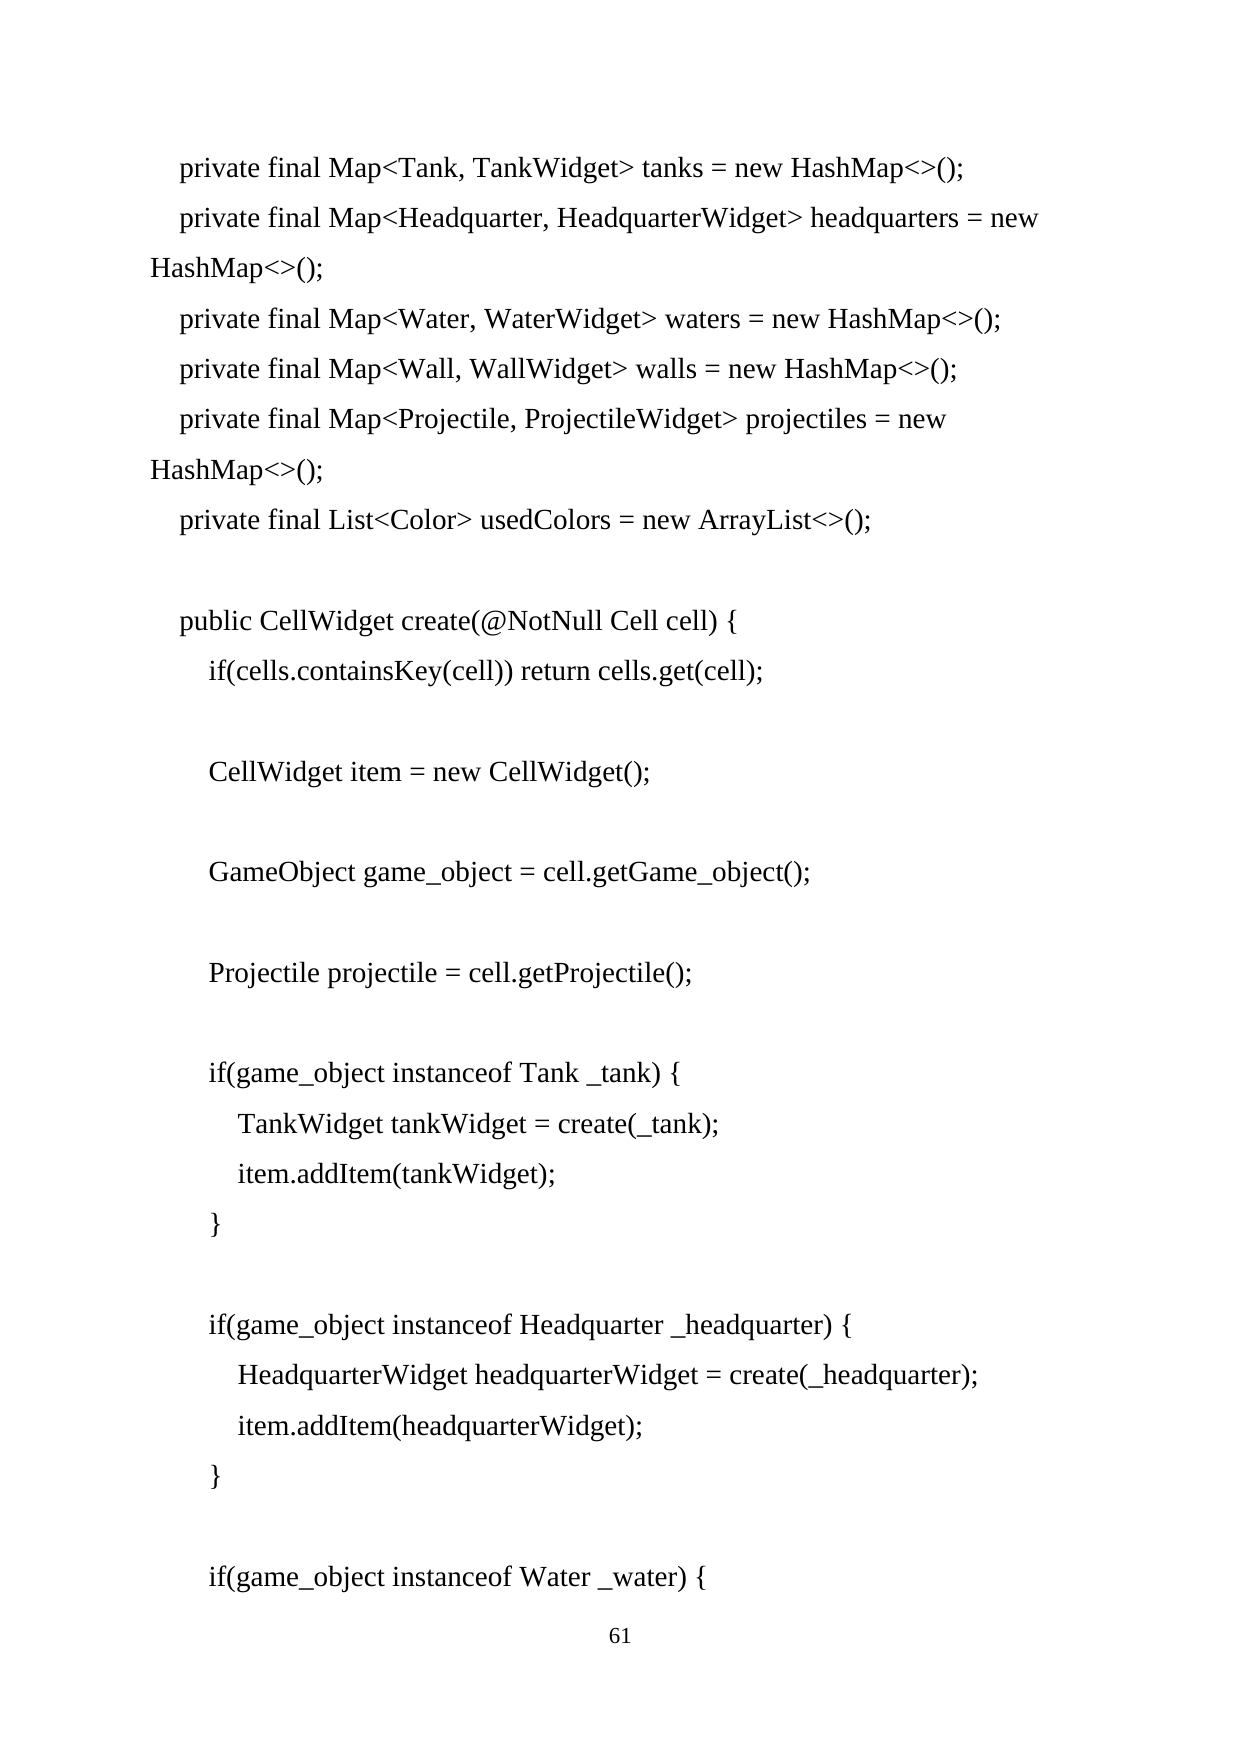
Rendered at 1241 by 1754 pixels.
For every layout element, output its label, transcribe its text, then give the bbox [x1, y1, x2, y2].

text CellWidget item = new CellWidget(); [150, 754, 1090, 787]
text if(game_object instanceof Tank _tank) { [150, 1056, 1090, 1089]
text GameObject game_object = cell.getGame_object(); [150, 854, 1090, 888]
text if(cells.containsKey(cell)) return cells.get(cell); [150, 653, 1090, 687]
text } [150, 1458, 1090, 1492]
text private final Map<Headquarter, HeadquarterWidget> headquarters = new HashMap<>(); [150, 200, 1090, 284]
text if(game_object instanceof Water _water) { [150, 1559, 1090, 1592]
text HeadquarterWidget headquarterWidget = create(_headquarter); [150, 1357, 1090, 1391]
text if(game_object instanceof Headquarter _headquarter) { [150, 1307, 1090, 1341]
text private final Map<Tank, TankWidget> tanks = new HashMap<>(); [150, 150, 1090, 183]
text item.addItem(tankWidget); [150, 1156, 1090, 1190]
text private final Map<Projectile, ProjectileWidget> projectiles = new HashMap<>(); [150, 402, 1090, 485]
text TankWidget tankWidget = create(_tank); [150, 1106, 1090, 1139]
text } [150, 1207, 1090, 1240]
text public CellWidget create(@NotNull Cell cell) { [150, 603, 1090, 636]
text private final Map<Wall, WallWidget> walls = new HashMap<>(); [150, 351, 1090, 385]
text private final Map<Water, WaterWidget> waters = new HashMap<>(); [150, 301, 1090, 334]
text private final List<Color> usedColors = new ArrayList<>(); [150, 502, 1090, 536]
text Projectile projectile = cell.getProjectile(); [150, 955, 1090, 988]
text item.addItem(headquarterWidget); [150, 1408, 1090, 1441]
